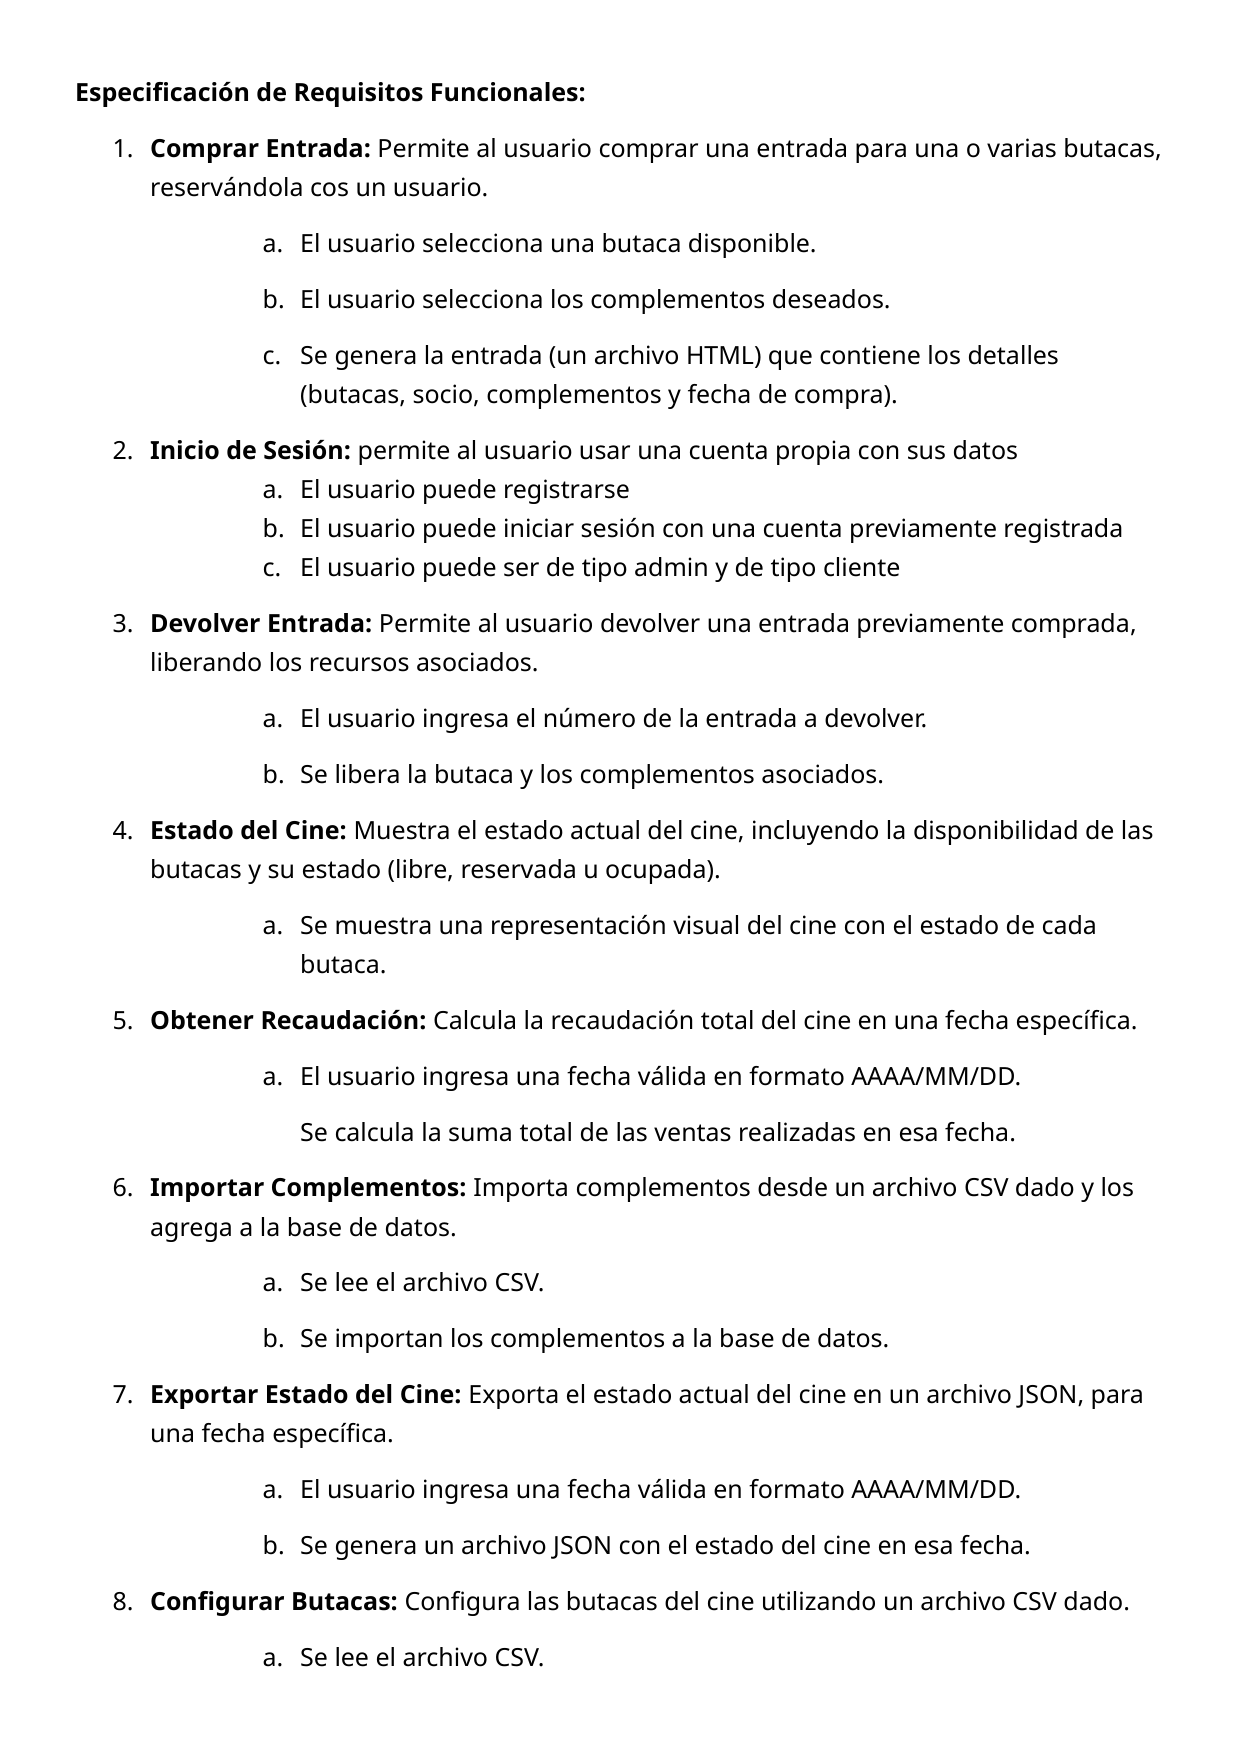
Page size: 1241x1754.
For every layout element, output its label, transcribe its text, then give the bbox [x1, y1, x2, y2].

list El usuario ingresa una fecha válida en formato AAAA/MM/DD. [262, 1058, 1165, 1092]
list El usuario ingresa el número de la entrada a devolver. [262, 701, 1165, 735]
list Comprar Entrada: Permite al usuario comprar una entrada para una o varias butacas, reservándola cos un usuario. [112, 131, 1165, 204]
text Especificación de Requisitos Funcionales: [75, 75, 1165, 109]
list Se importan los complementos a la base de datos. [262, 1321, 1165, 1355]
list Importar Complementos: Importa complementos desde un archivo CSV dado y los agrega a la base de datos. [112, 1170, 1165, 1243]
list Inicio de Sesión: permite al usuario usar una cuenta propia con sus datos [112, 432, 1165, 467]
list El usuario puede ser de tipo admin y de tipo cliente [262, 550, 1165, 584]
list Se genera un archivo JSON con el estado del cine en esa fecha. [262, 1527, 1165, 1562]
list Se genera la entrada (un archivo HTML) que contiene los detalles (butacas, socio, complementos y fecha de compra). [262, 337, 1165, 411]
list Se lee el archivo CSV. [262, 1639, 1165, 1673]
list Estado del Cine: Muestra el estado actual del cine, incluyendo la disponibilidad de las butacas y su estado (libre, reservada u ocupada). [112, 812, 1165, 886]
list El usuario selecciona los complementos deseados. [262, 282, 1165, 316]
text Se calcula la suma total de las ventas realizadas en esa fecha. [300, 1114, 1165, 1148]
list Se libera la butaca y los complementos asociados. [262, 757, 1165, 791]
list Obtener Recaudación: Calcula la recaudación total del cine en una fecha específica. [112, 1002, 1165, 1037]
list Se lee el archivo CSV. [262, 1265, 1165, 1299]
list Exportar Estado del Cine: Exporta el estado actual del cine en un archivo JSON, para una fecha específica. [112, 1377, 1165, 1450]
list Configurar Butacas: Configura las butacas del cine utilizando un archivo CSV dado. [112, 1583, 1165, 1617]
list El usuario puede iniciar sesión con una cuenta previamente registrada [262, 511, 1165, 545]
list El usuario puede registrarse [262, 472, 1165, 506]
list Se muestra una representación visual del cine con el estado de cada butaca. [262, 907, 1165, 981]
list El usuario ingresa una fecha válida en formato AAAA/MM/DD. [262, 1472, 1165, 1506]
list Devolver Entrada: Permite al usuario devolver una entrada previamente comprada, liberando los recursos asociados. [112, 606, 1165, 679]
list El usuario selecciona una butaca disponible. [262, 226, 1165, 260]
